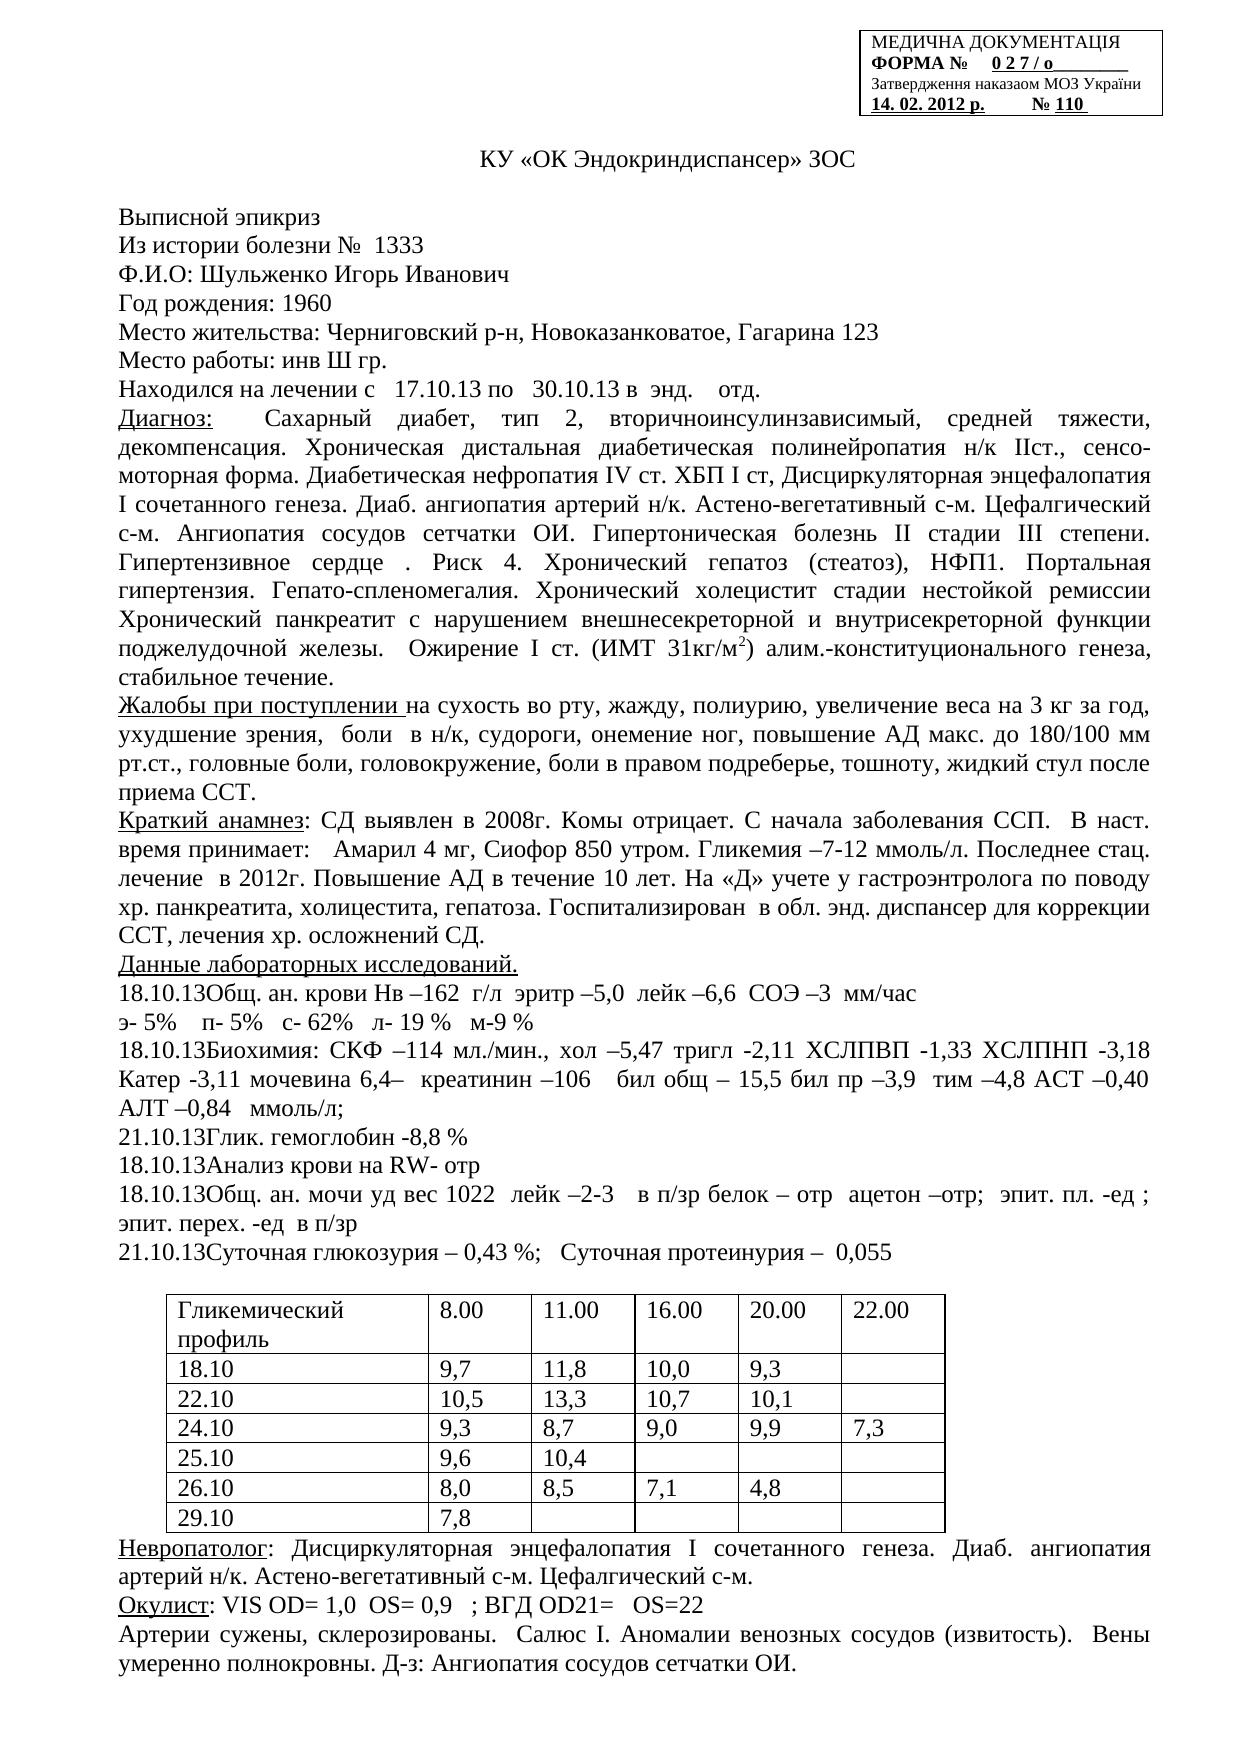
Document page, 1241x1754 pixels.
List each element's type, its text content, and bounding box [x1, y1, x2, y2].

text Место жительства: Черниговский р-н, Новоказанковатое, Гагарина 123 [118, 317, 1152, 346]
table_cell 18.10 [167, 1354, 428, 1383]
table_cell 9,3 [429, 1414, 531, 1442]
table_cell 10,4 [532, 1443, 634, 1472]
text 21.10.13Глик. гемоглобин -8,8 % [118, 1122, 1152, 1151]
table_cell [842, 1354, 944, 1383]
table_cell 13,3 [532, 1384, 634, 1412]
table_cell 11,8 [532, 1354, 634, 1383]
table_cell 24.10 [167, 1414, 428, 1442]
table_cell 10,5 [429, 1384, 531, 1412]
table_cell 7,3 [842, 1414, 944, 1442]
text Диагноз: Сахарный диабет, тип 2, вторичноинсулинзависимый, средней тяжести, декомпенсация. Хроническая дистальная диабетическая полинейропатия н/к IIст., сенсо-моторная форма. Диабетическая нефропатия IV ст. ХБП I ст, Дисциркуляторная энцефалопатия I сочетанного генеза. Диаб. ангиопатия артерий н/к. Астено-вегетативный с-м. Цефалгический с-м. Ангиопатия сосудов сетчатки ОИ. Гипертоническая болезнь II стадии III степени. Гипертензивное сердце . Риск 4. Хронический гепатоз (стеатоз), НФП1. Портальная гипертензия. Гепато-спленомегалия. Хронический холецистит стадии нестойкой ремиссии Хронический панкреатит с нарушением внешнесекреторной и внутрисекреторной функции поджелудочной железы. Ожирение I ст. (ИМТ 31кг/м2) алим.-конституционального генеза, стабильное течение. [118, 403, 1152, 691]
text Артерии сужены, склерозированы. Салюс I. Аномалии венозных сосудов (извитость). Вены умеренно полнокровны. Д-з: Ангиопатия сосудов сетчатки ОИ. [118, 1619, 1152, 1676]
text 18.10.13Биохимия: СКФ –114 мл./мин., хол –5,47 тригл -2,11 ХСЛПВП -1,33 ХСЛПНП -3,18 Катер -3,11 мочевина 6,4– креатинин –106 бил общ – 15,5 бил пр –3,9 тим –4,8 АСТ –0,40 АЛТ –0,84 ммоль/л; [118, 1036, 1152, 1122]
table_cell [842, 1443, 944, 1472]
text Находился на лечении с 17.10.13 по 30.10.13 в энд. отд. [118, 374, 1152, 403]
table_cell 9,3 [739, 1354, 841, 1383]
table_cell 25.10 [167, 1443, 428, 1472]
subtitle Выписной эпикриз [118, 202, 1158, 231]
subtitle Из истории болезни № 1333 [118, 231, 1152, 259]
table_cell 7,8 [429, 1503, 531, 1532]
subtitle КУ «ОК Эндокриндиспансер» ЗОС [177, 144, 1158, 173]
table_cell [842, 1384, 944, 1412]
text 18.10.13Анализ крови на RW- отр [118, 1151, 1152, 1179]
subtitle 18.10.13Общ. ан. мочи уд вес 1022 лейк –2-3 в п/зр белок – отр ацетон –отр; эпит. пл. -ед ; эпит. перех. -ед в п/зр [118, 1179, 1152, 1237]
text 21.10.13Суточная глюкозурия – 0,43 %; Суточная протеинурия – 0,055 [118, 1237, 1152, 1266]
table_cell 10,1 [739, 1384, 841, 1412]
table_cell 22.10 [167, 1384, 428, 1412]
table_cell 9,6 [429, 1443, 531, 1472]
table_cell [636, 1503, 738, 1532]
text Жалобы при поступлении на сухость во рту, жажду, полиурию, увеличение веса на 3 кг за год, ухудшение зрения, боли в н/к, судороги, онемение ног, повышение АД макс. до 180/100 мм рт.ст., головные боли, головокружение, боли в правом подреберье, тошноту, жидкий стул после приема ССТ. [118, 691, 1152, 806]
table_cell 8,5 [532, 1473, 634, 1502]
table_cell 4,8 [739, 1473, 841, 1502]
text 18.10.13Общ. ан. крови Нв –162 г/л эритр –5,0 лейк –6,6 СОЭ –3 мм/час [118, 978, 1152, 1007]
table_header 22.00 [842, 1295, 944, 1353]
table_cell 29.10 [167, 1503, 428, 1532]
table_header 20.00 [739, 1295, 841, 1353]
table_cell 26.10 [167, 1473, 428, 1502]
table_cell 9,9 [739, 1414, 841, 1442]
table_header Гликемический профиль [167, 1295, 428, 1353]
text Краткий анамнез: СД выявлен в 2008г. Комы отрицает. С начала заболевания ССП. В наст. время принимает: Амарил 4 мг, Сиофор 850 утром. Гликемия –7-12 ммоль/л. Последнее стац. лечение в 2012г. Повышение АД в течение 10 лет. На «Д» учете у гастроэнтролога по поводу хр. панкреатита, холицестита, гепатоза. Госпитализирован в обл. энд. диспансер для коррекции ССТ, лечения хр. осложнений СД. [118, 806, 1152, 949]
text Данные лабораторных исследований. [118, 949, 1152, 978]
table_cell 9,0 [636, 1414, 738, 1442]
text Невропатолог: Дисциркуляторная энцефалопатия I сочетанного генеза. Диаб. ангиопатия артерий н/к. Астено-вегетативный с-м. Цефалгический с-м. [118, 1533, 1152, 1590]
text э- 5% п- 5% с- 62% л- 19 % м-9 % [118, 1007, 1152, 1036]
table_cell [842, 1473, 944, 1502]
table_cell [636, 1443, 738, 1472]
table_cell 10,0 [636, 1354, 738, 1383]
text Место работы: инв Ш гр. [118, 346, 1152, 374]
table_cell [532, 1503, 634, 1532]
text Окулист: VIS OD= 1,0 OS= 0,9 ; ВГД OD21= OS=22 [118, 1590, 1152, 1619]
table_cell [842, 1503, 944, 1532]
table_header 8.00 [429, 1295, 531, 1353]
table_cell 8,7 [532, 1414, 634, 1442]
table_header 16.00 [636, 1295, 738, 1353]
subtitle Ф.И.О: Шульженко Игорь Иванович [118, 259, 1152, 288]
table_cell 10,7 [636, 1384, 738, 1412]
table_cell 9,7 [429, 1354, 531, 1383]
table_header 11.00 [532, 1295, 634, 1353]
table_cell 8,0 [429, 1473, 531, 1502]
table_cell 7,1 [636, 1473, 738, 1502]
text Год рождения: 1960 [118, 288, 1152, 317]
table_cell [739, 1503, 841, 1532]
table_cell [739, 1443, 841, 1472]
